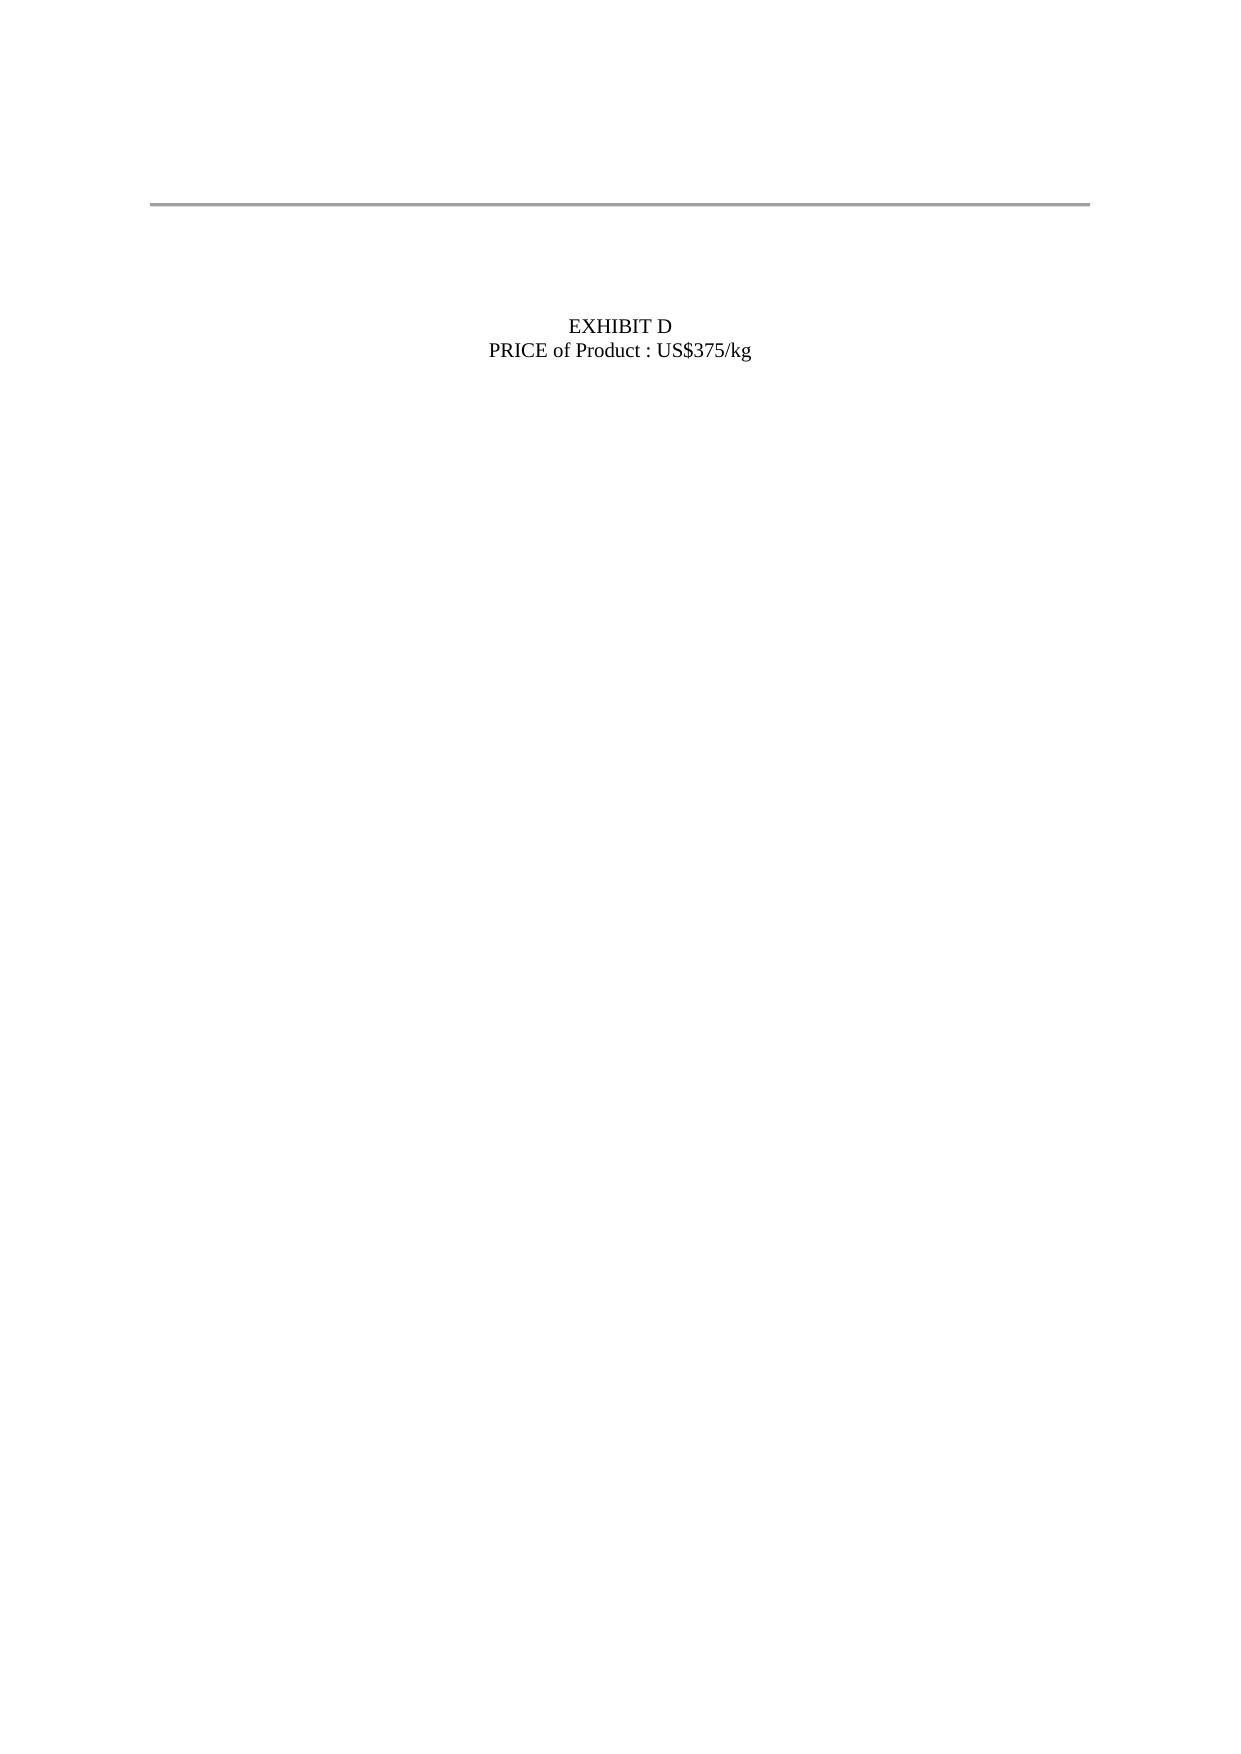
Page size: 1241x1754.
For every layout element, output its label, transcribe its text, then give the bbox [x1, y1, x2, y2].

text PRICE of Product : US$375/kg [150, 338, 1090, 362]
text EXHIBIT D [150, 314, 1090, 338]
